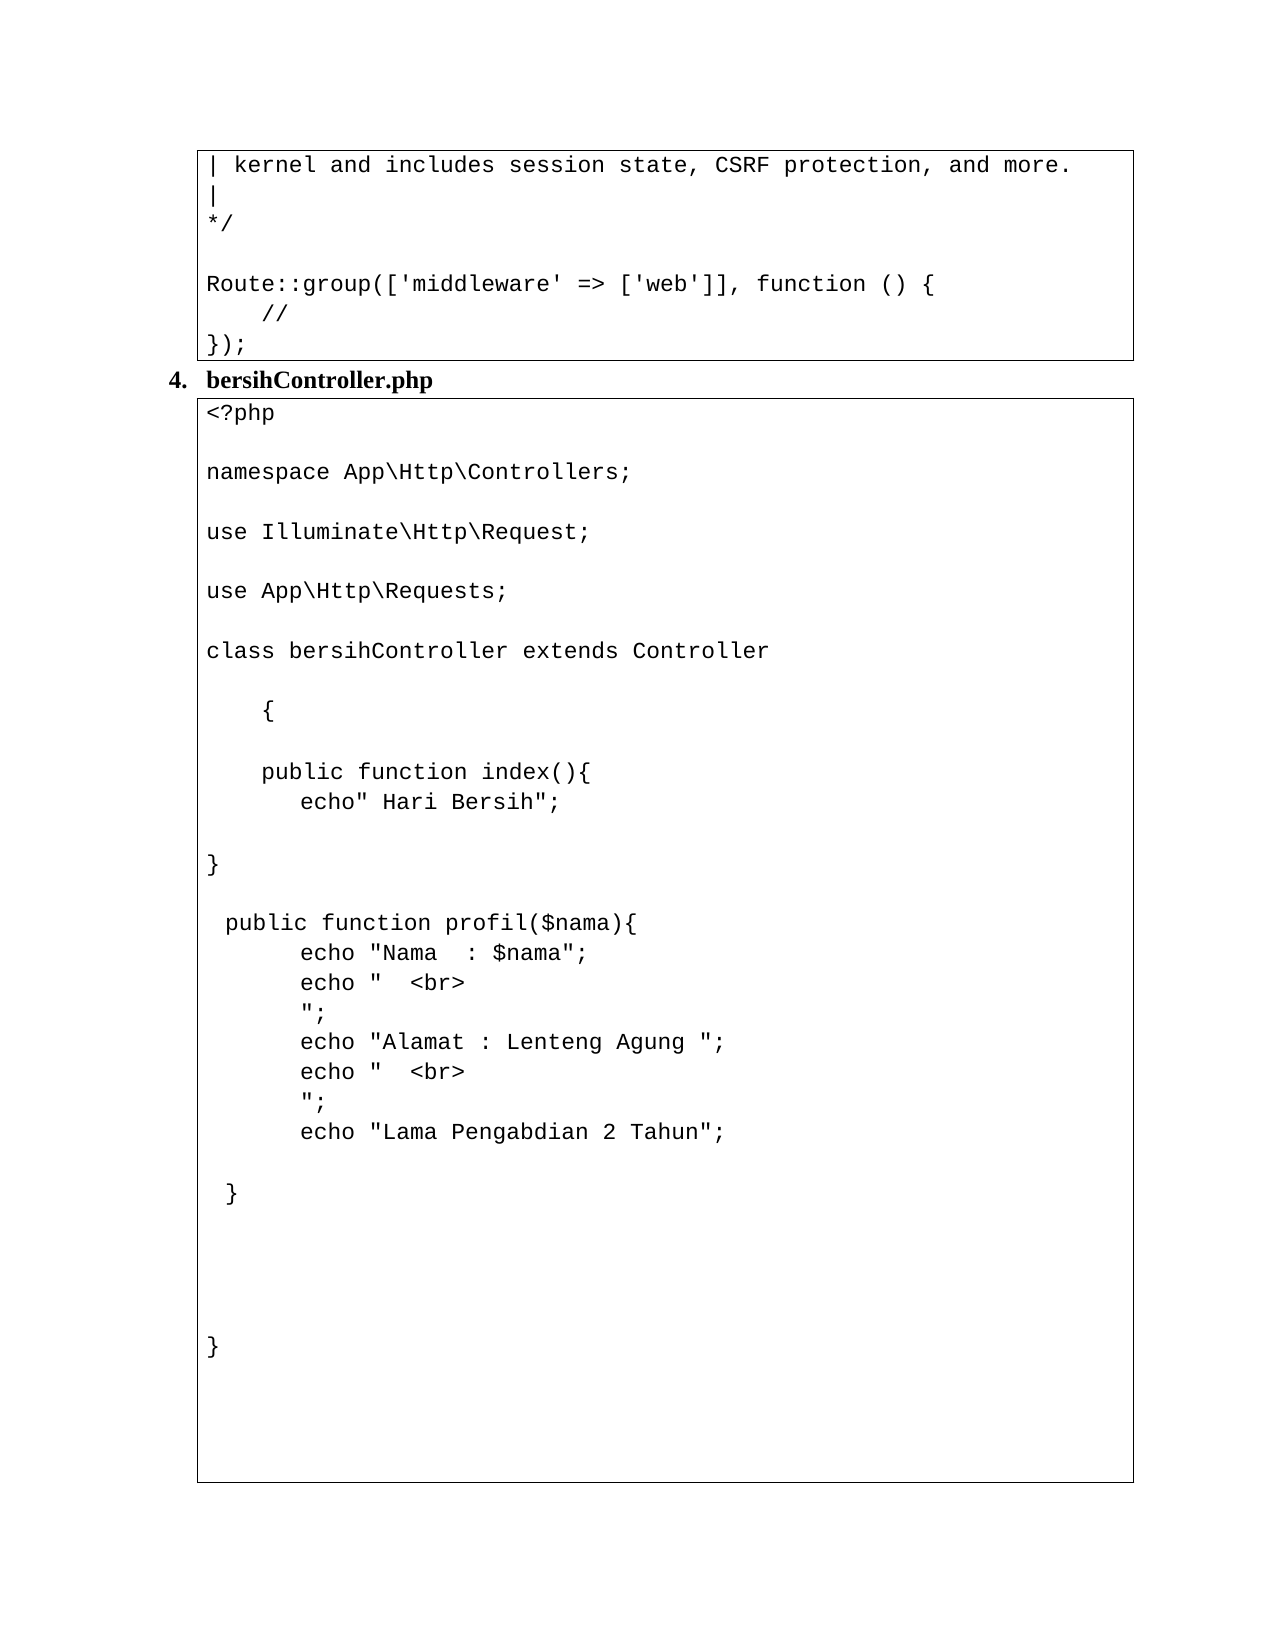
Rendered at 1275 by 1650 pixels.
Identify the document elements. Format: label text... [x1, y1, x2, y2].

list "; [198, 998, 1133, 1027]
list namespace App\Http\Controllers; [198, 457, 1133, 486]
list } [198, 1179, 1133, 1208]
list } [198, 849, 1133, 878]
list use Illuminate\Http\Request; [198, 517, 1133, 546]
list public function profil($nama){ [198, 908, 1133, 937]
list use App\Http\Requests; [198, 577, 1133, 606]
list echo " <br> [198, 968, 1133, 997]
list echo "Nama : $nama"; [198, 938, 1133, 967]
list echo " <br> [198, 1057, 1133, 1086]
list | kernel and includes session state, CSRF protection, and more. [198, 151, 1133, 179]
list public function index(){ [198, 757, 1133, 786]
list // [198, 299, 1133, 328]
list bersihController.php [169, 365, 1125, 393]
list | [198, 180, 1133, 209]
list }); [198, 329, 1133, 360]
list echo "Lama Pengabdian 2 Tahun"; [198, 1117, 1133, 1146]
list class bersihController extends Controller [198, 636, 1133, 665]
list */ [198, 209, 1133, 239]
list <?php [198, 399, 1133, 427]
list { [198, 696, 1133, 725]
list echo" Hari Bersih"; [198, 787, 1133, 816]
list "; [198, 1087, 1133, 1116]
list Route::group(['middleware' => ['web']], function () { [198, 269, 1133, 298]
list echo "Alamat : Lenteng Agung "; [198, 1028, 1133, 1057]
list } [198, 1332, 1133, 1361]
